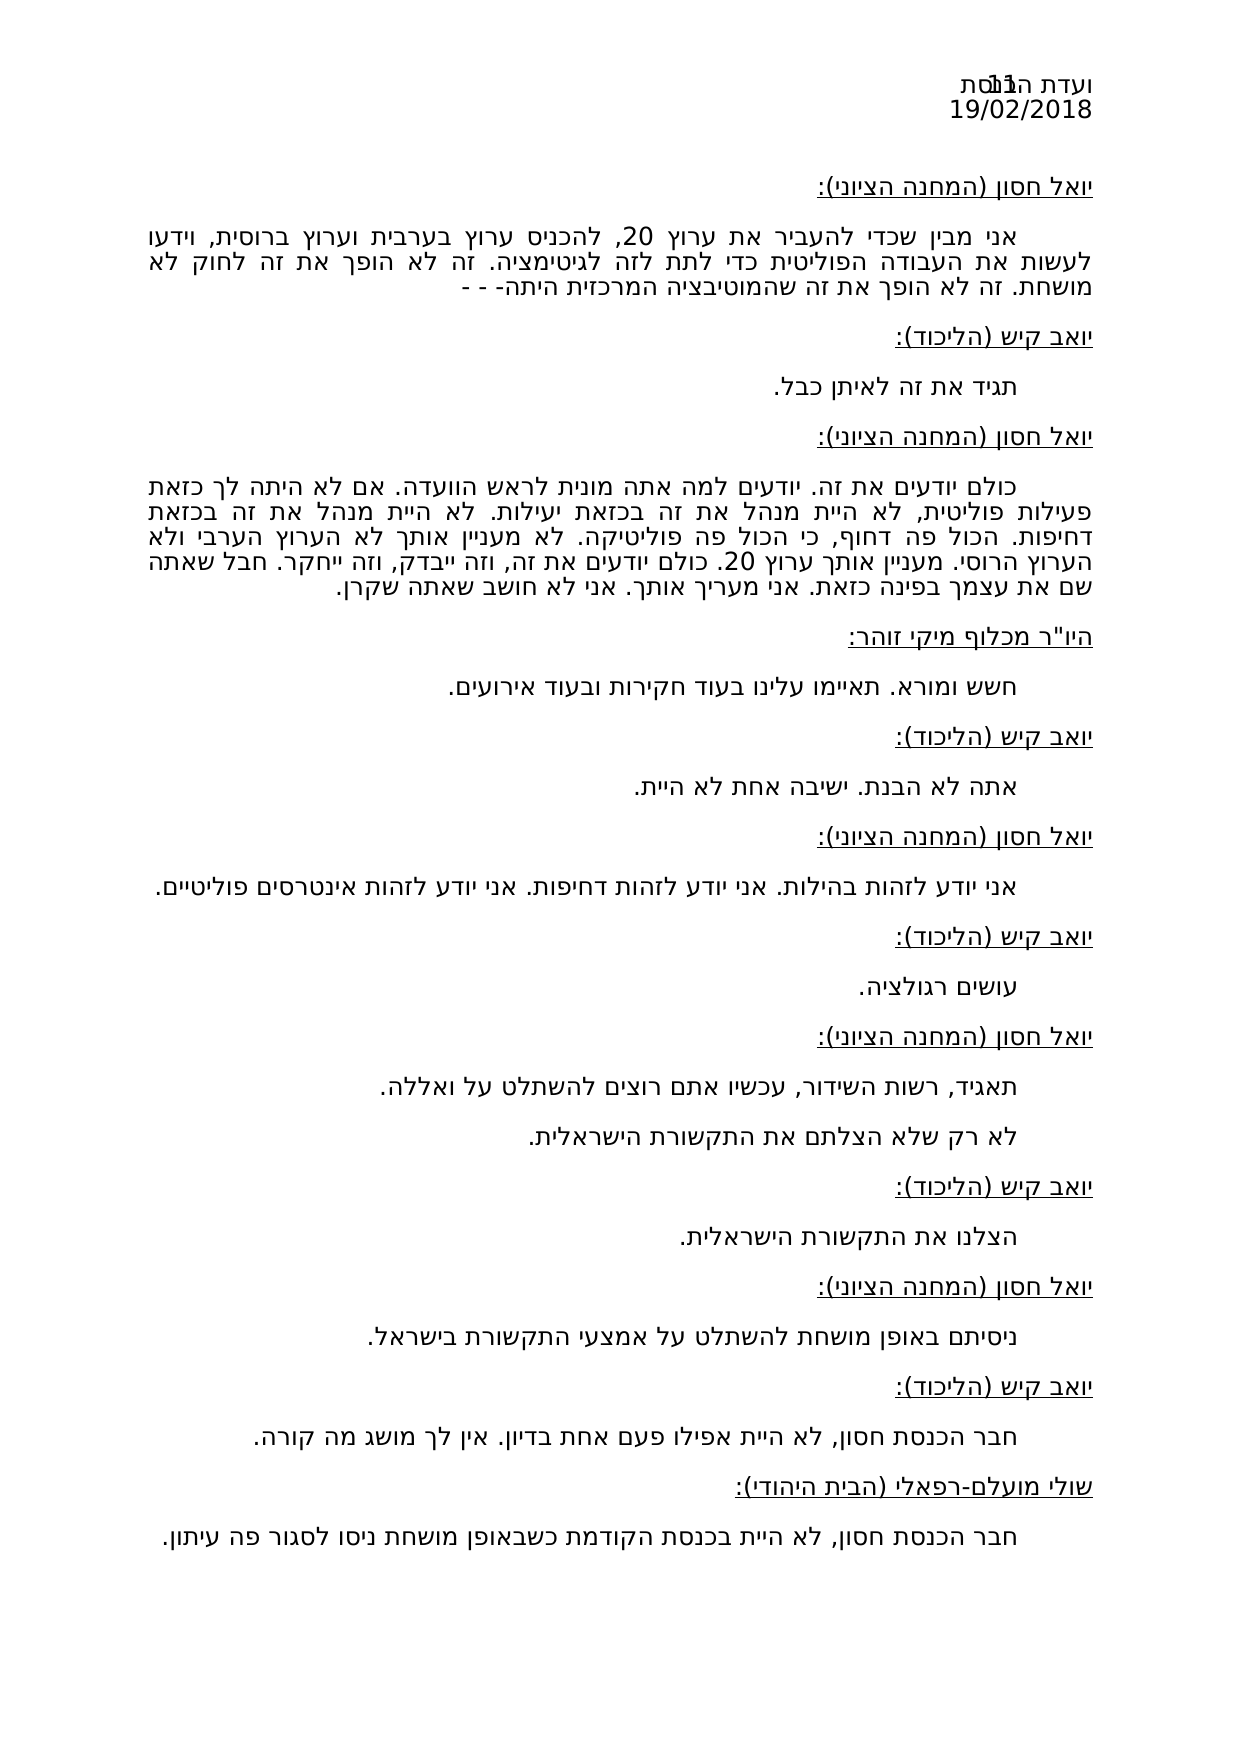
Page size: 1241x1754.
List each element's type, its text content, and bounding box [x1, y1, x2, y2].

text היו"ר מכלוף מיקי זוהר: [147, 625, 1093, 650]
text יואב קיש (הליכוד): [147, 1175, 1093, 1200]
text תגיד את זה לאיתן כבל. [147, 375, 1093, 400]
text ניסיתם באופן מושחת להשתלט על אמצעי התקשורת בישראל. [147, 1325, 1093, 1350]
text חבר הכנסת חסון, לא היית אפילו פעם אחת בדיון. אין לך מושג מה קורה. [147, 1425, 1093, 1450]
text לא רק שלא הצלתם את התקשורת הישראלית. [147, 1125, 1093, 1150]
text תאגיד, רשות השידור, עכשיו אתם רוצים להשתלט על ואללה. [147, 1075, 1093, 1100]
text יואל חסון (המחנה הציוני): [147, 175, 1093, 200]
text חשש ומורא. תאיימו עלינו בעוד חקירות ובעוד אירועים. [147, 675, 1093, 700]
text יואב קיש (הליכוד): [147, 325, 1093, 350]
text כולם יודעים את זה. יודעים למה אתה מונית לראש הוועדה. אם לא היתה לך כזאת פעילות פוליטית, לא היית מנהל את זה בכזאת יעילות. לא היית מנהל את זה בכזאת דחיפות. הכול פה דחוף, כי הכול פה פוליטיקה. לא מעניין אותך לא הערוץ הערבי ולא הערוץ הרוסי. מעניין אותך ערוץ 20. כולם יודעים את זה, וזה ייבדק, וזה ייחקר. חבל שאתה שם את עצמך בפינה כזאת. אני מעריך אותך. אני לא חושב שאתה שקרן. [147, 475, 1093, 600]
text יואל חסון (המחנה הציוני): [147, 425, 1093, 450]
text יואב קיש (הליכוד): [147, 1375, 1093, 1400]
text יואל חסון (המחנה הציוני): [147, 825, 1093, 850]
text יואל חסון (המחנה הציוני): [147, 1025, 1093, 1050]
text חבר הכנסת חסון, לא היית בכנסת הקודמת כשבאופן מושחת ניסו לסגור פה עיתון. [147, 1525, 1093, 1550]
text יואב קיש (הליכוד): [147, 725, 1093, 750]
text הצלנו את התקשורת הישראלית. [147, 1225, 1093, 1250]
text אתה לא הבנת. ישיבה אחת לא היית. [147, 775, 1093, 800]
text יואל חסון (המחנה הציוני): [147, 1275, 1093, 1300]
text עושים רגולציה. [147, 975, 1093, 1000]
text יואב קיש (הליכוד): [147, 925, 1093, 950]
text אני יודע לזהות בהילות. אני יודע לזהות דחיפות. אני יודע לזהות אינטרסים פוליטיים. [147, 875, 1093, 900]
text שולי מועלם-רפאלי (הבית היהודי): [147, 1475, 1093, 1500]
text אני מבין שכדי להעביר את ערוץ 20, להכניס ערוץ בערבית וערוץ ברוסית, וידעו לעשות את העבודה הפוליטית כדי לתת לזה לגיטימציה. זה לא הופך את זה לחוק לא מושחת. זה לא הופך את זה שהמוטיבציה המרכזית היתה- - - [147, 225, 1093, 300]
